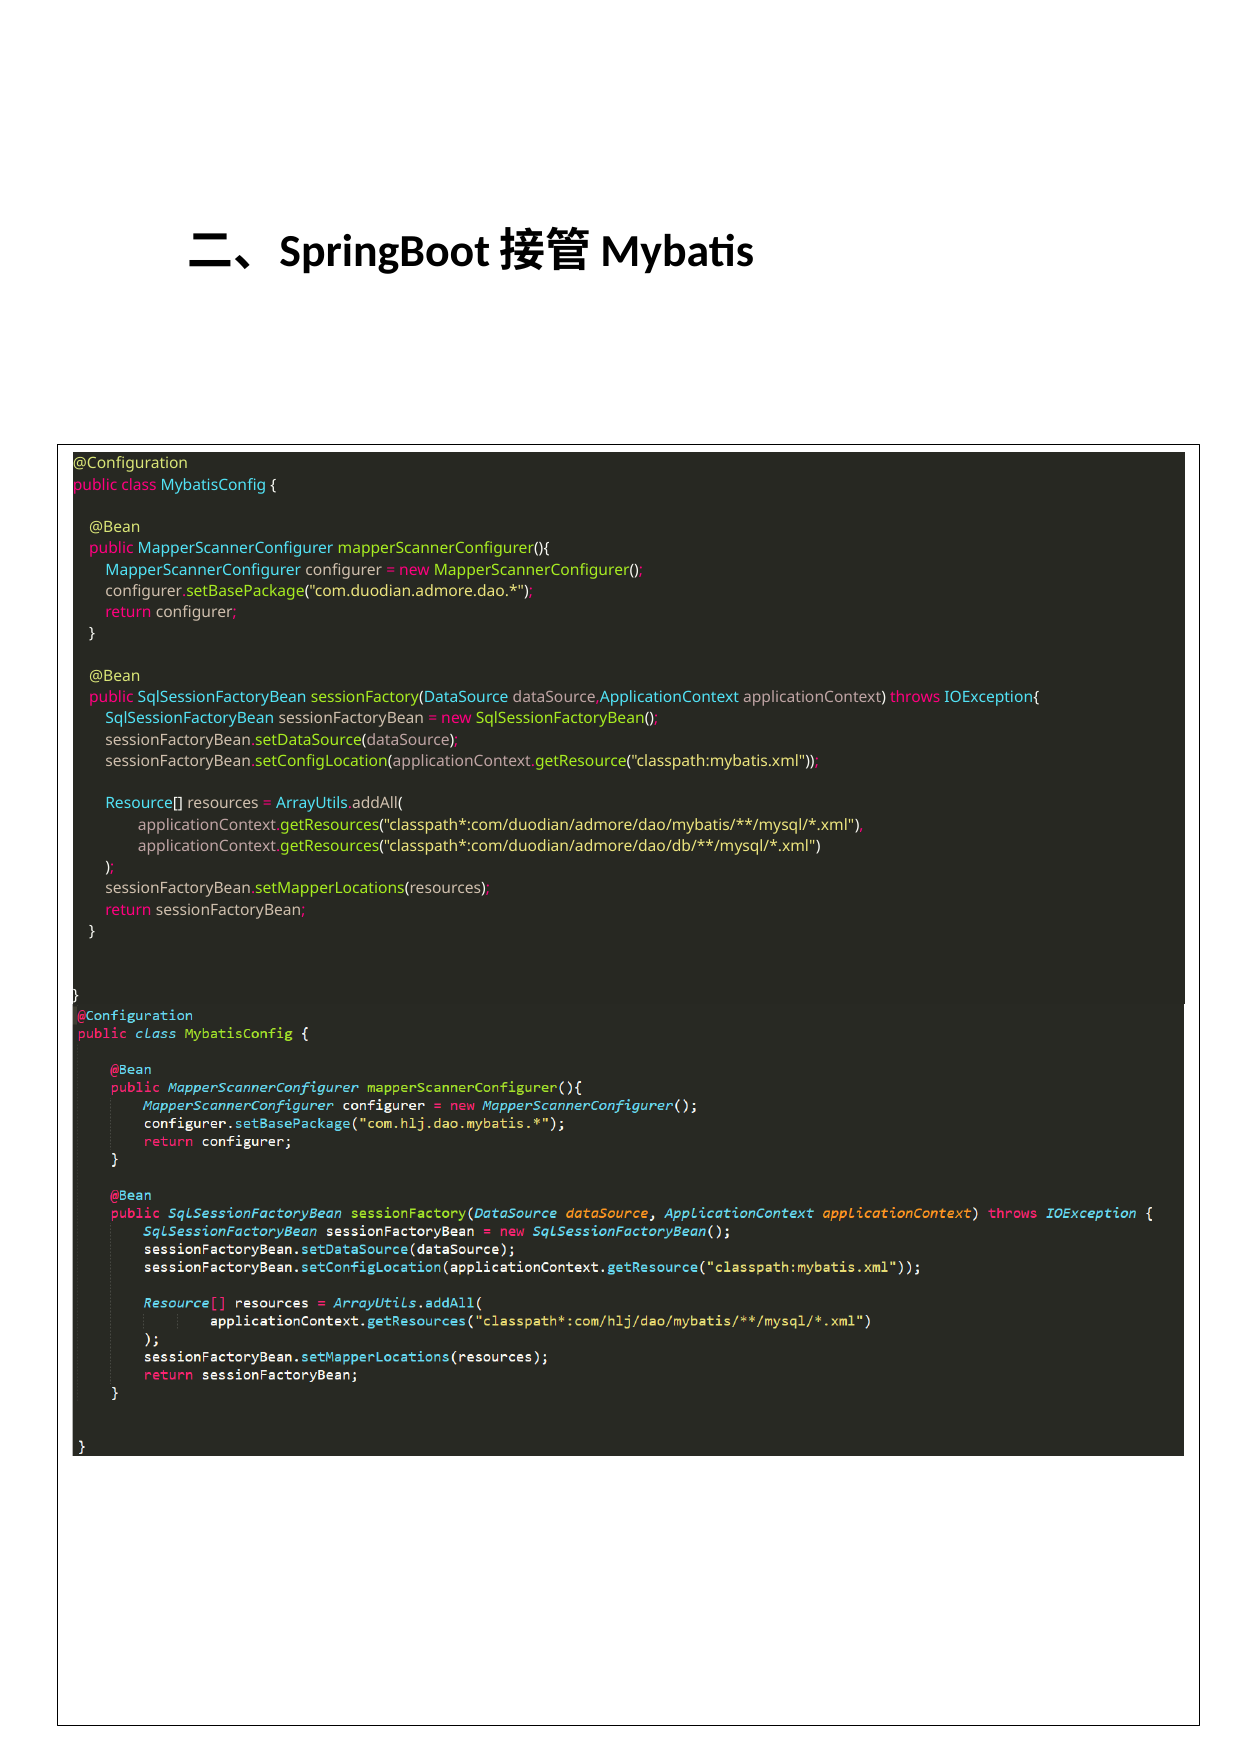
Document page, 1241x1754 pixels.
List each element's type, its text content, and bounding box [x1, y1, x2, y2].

subtitle 二、SpringBoot接管Mybatis [187, 197, 1053, 295]
picture [72, 1004, 1184, 1456]
